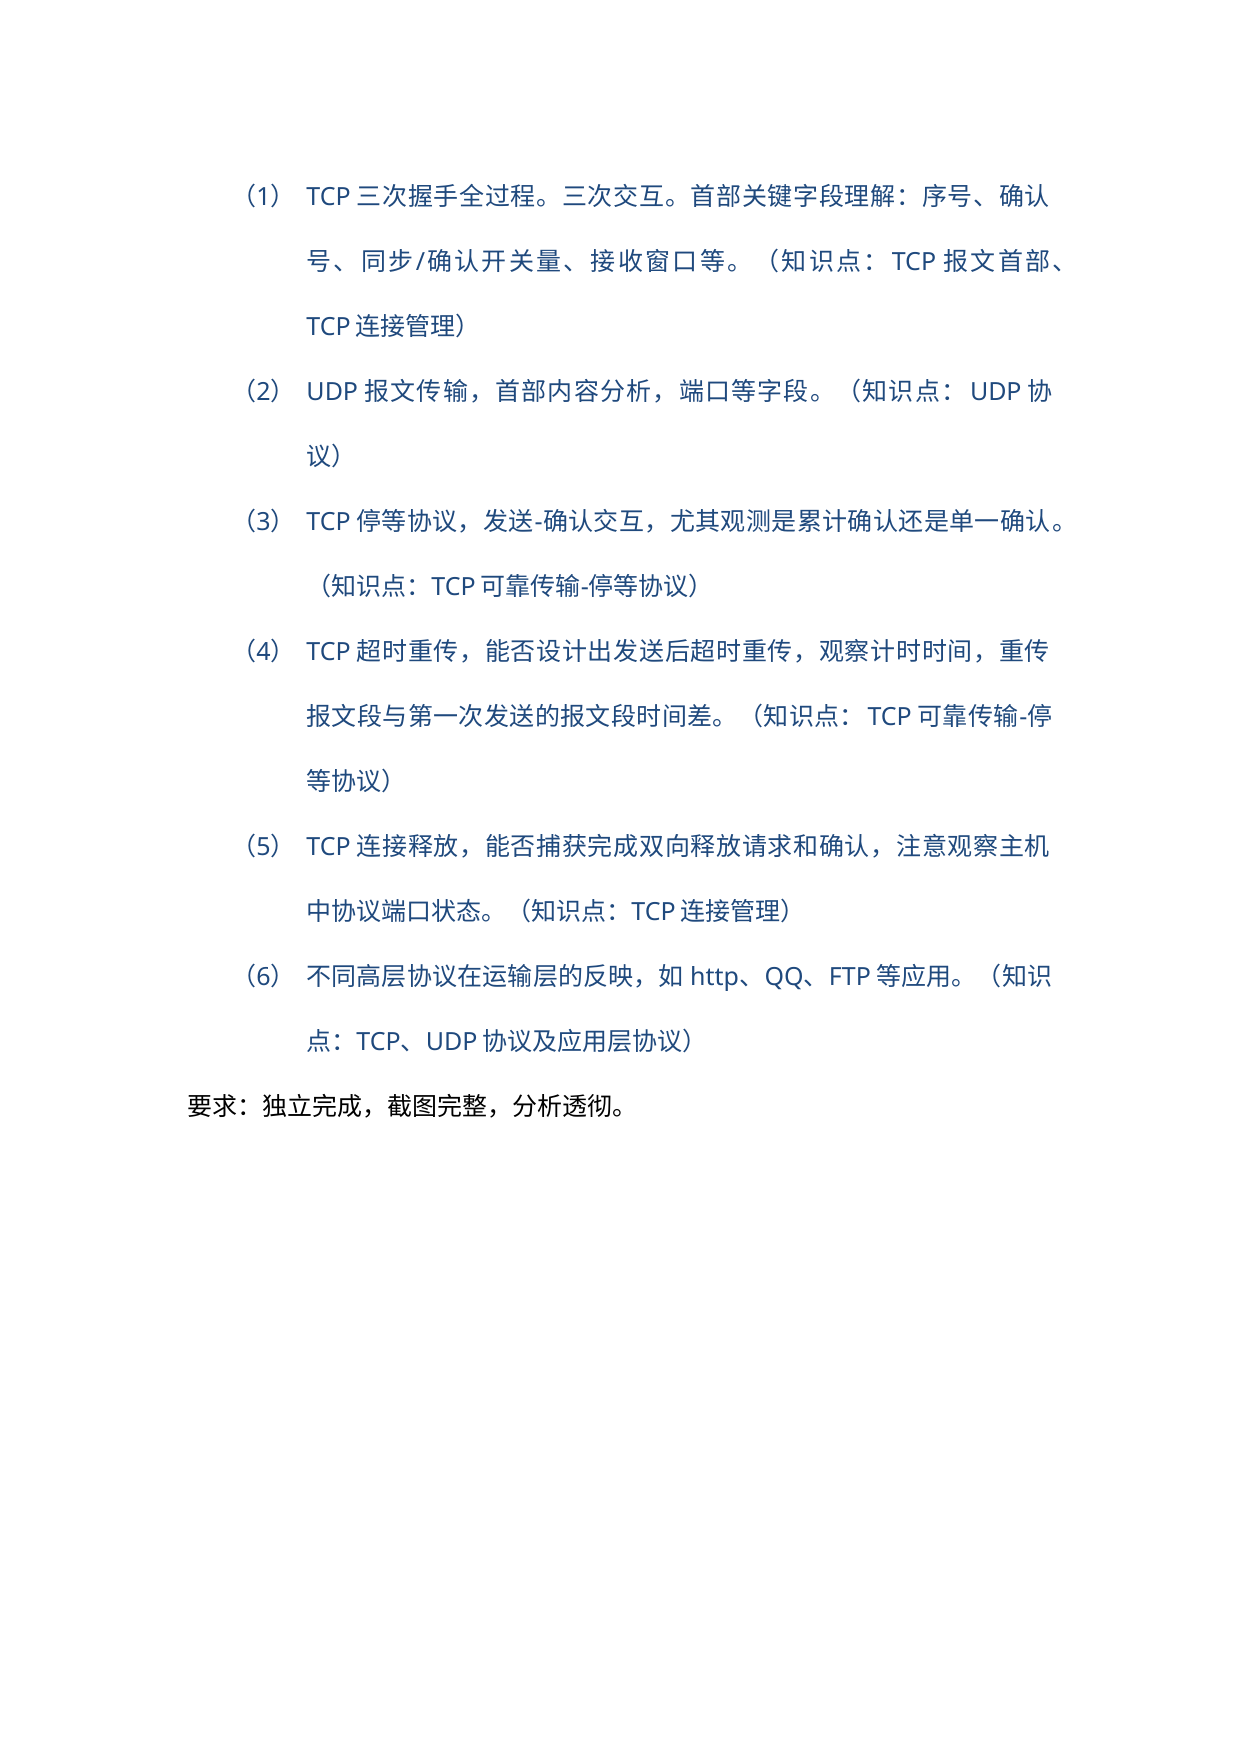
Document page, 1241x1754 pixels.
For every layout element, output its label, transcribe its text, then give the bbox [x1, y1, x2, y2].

list TCP连接释放，能否捕获完成双向释放请求和确认，注意观察主机中协议端口状态。（知识点：TCP连接管理） [231, 812, 1053, 942]
list 不同高层协议在运输层的反映，如http、QQ、FTP等应用。（知识点：TCP、UDP协议及应用层协议） [231, 942, 1053, 1072]
list TCP超时重传，能否设计出发送后超时重传，观察计时时间，重传报文段与第一次发送的报文段时间差。（知识点：TCP可靠传输-停等协议） [231, 617, 1053, 812]
list UDP报文传输，首部内容分析，端口等字段。（知识点：UDP协议） [231, 357, 1053, 487]
text 要求：独立完成，截图完整，分析透彻。 [187, 1072, 1053, 1137]
list TCP停等协议，发送-确认交互，尤其观测是累计确认还是单一确认。（知识点：TCP可靠传输-停等协议） [231, 487, 1053, 617]
list TCP三次握手全过程。三次交互。首部关键字段理解：序号、确认号、同步/确认开关量、接收窗口等。（知识点：TCP报文首部、TCP连接管理） [231, 162, 1053, 357]
